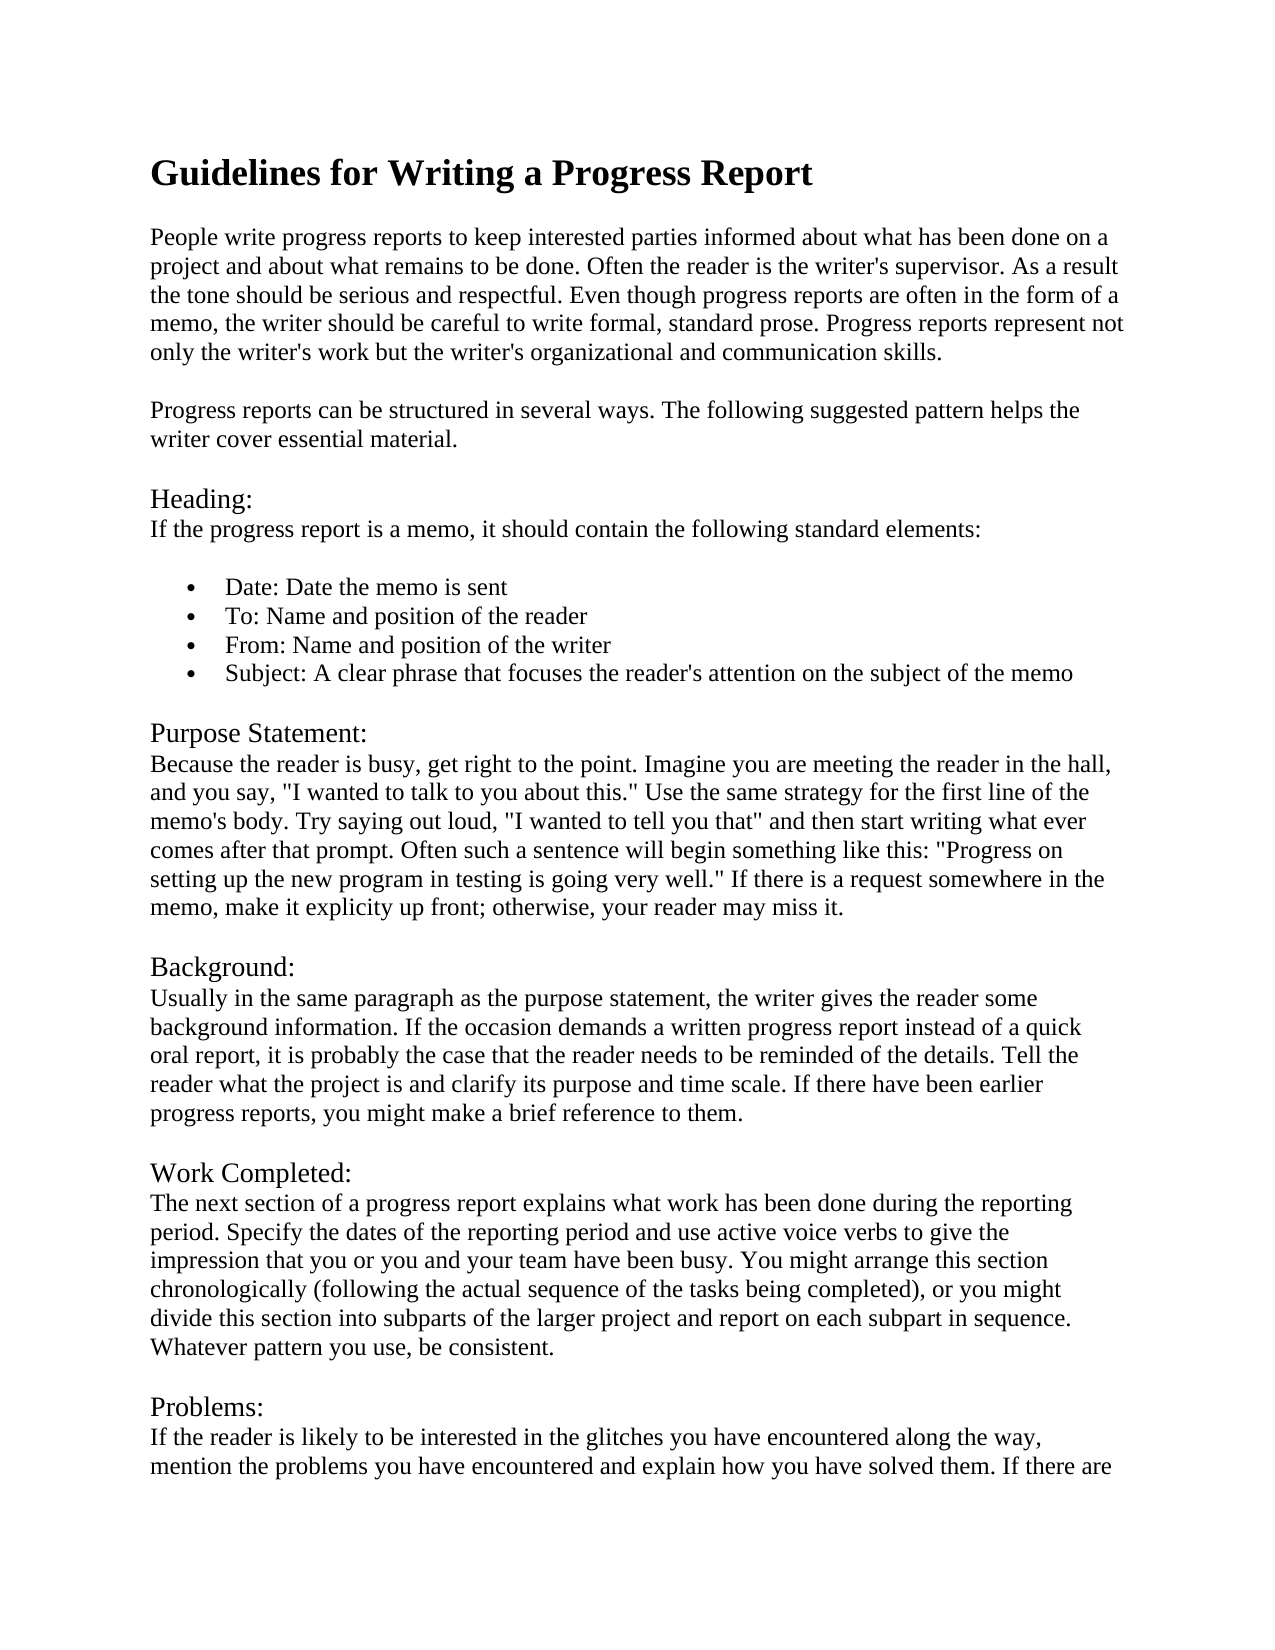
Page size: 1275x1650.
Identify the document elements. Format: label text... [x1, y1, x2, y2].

text Progress reports can be structured in several ways. The following suggested pattern helps the writer cover essential material. [150, 395, 1125, 453]
list Date: Date the memo is sent [187, 572, 1125, 601]
list From: Name and position of the writer [187, 630, 1125, 658]
text Background: Usually in the same paragraph as the purpose statement, the writer gives the reader some background information. If the occasion demands a written progress report instead of a quick oral report, it is probably the case that the reader needs to be reminded of the details. Tell the reader what the project is and clarify its purpose and time scale. If there have been earlier progress reports, you might make a brief reference to them. [150, 950, 1125, 1127]
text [150, 1390, 1125, 1480]
list Subject: A clear phrase that focuses the reader's attention on the subject of the memo [187, 658, 1125, 687]
text Heading: If the progress report is a memo, it should contain the following standard elements: [150, 482, 1125, 543]
text People write progress reports to keep interested parties informed about what has been done on a project and about what remains to be done. Often the reader is the writer's supervisor. As a result the tone should be serious and respectful. Even though progress reports are often in the form of a memo, the writer should be careful to write formal, standard prose. Progress reports represent not only the writer's work but the writer's organizational and communication skills. [150, 222, 1125, 366]
list To: Name and position of the reader [187, 601, 1125, 630]
text Purpose Statement: Because the reader is busy, get right to the point. Imagine you are meeting the reader in the hall, and you say, "I wanted to talk to you about this." Use the same strategy for the first line of the memo's body. Try saying out loud, "I wanted to tell you that" and then start writing what ever comes after that prompt. Often such a sentence will begin something like this: "Progress on setting up the new program in testing is going very well." If there is a request somewhere in the memo, make it explicity up front; otherwise, your reader may miss it. [150, 716, 1125, 921]
text Guidelines for Writing a Progress Report [150, 150, 1125, 193]
text Work Completed: The next section of a progress report explains what work has been done during the reporting period. Specify the dates of the reporting period and use active voice verbs to give the impression that you or you and your team have been busy. You might arrange this section chronologically (following the actual sequence of the tasks being completed), or you might divide this section into subparts of the larger project and report on each subpart in sequence. Whatever pattern you use, be consistent. [150, 1156, 1125, 1361]
